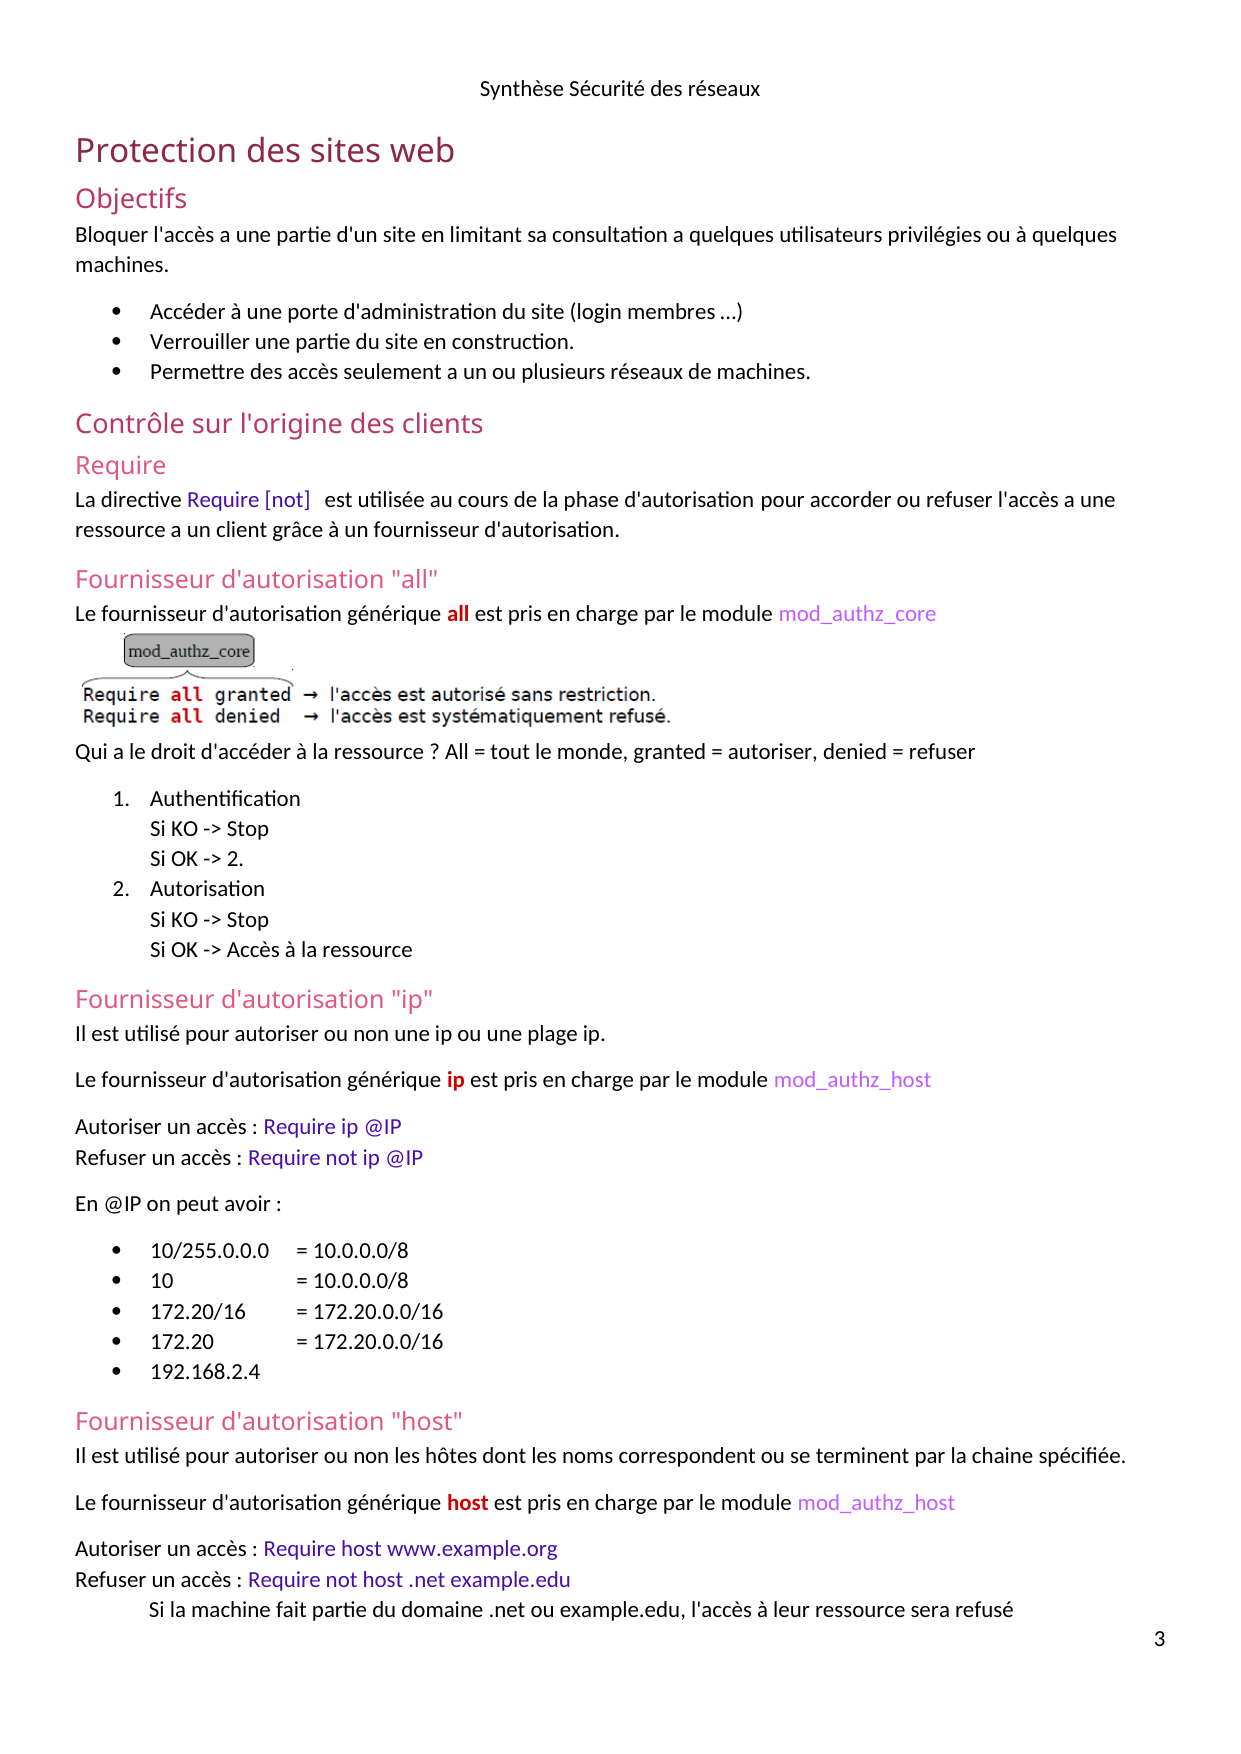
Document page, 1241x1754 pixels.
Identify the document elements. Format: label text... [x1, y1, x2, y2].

list 192.168.2.4 [112, 1357, 1165, 1385]
list Authentification Si KO -> Stop [112, 784, 1165, 842]
text Le fournisseur d'autorisation générique ip est pris en charge par le module mod_authz_host [75, 1066, 1165, 1093]
list 172.20/16 = 172.20.0.0/16 [112, 1297, 1165, 1325]
list Permettre des accès seulement a un ou plusieurs réseaux de machines. [112, 357, 1165, 385]
subtitle Protection des sites web [75, 127, 1165, 172]
list Autorisation Si KO -> Stop Si OK -> Accès à la ressource [112, 874, 1165, 963]
subtitle Fournisseur d'autorisation "ip" [75, 982, 1165, 1016]
text Autoriser un accès : Require ip @IP Refuser un accès : Require not ip @IP [75, 1112, 1165, 1171]
text En @IP on peut avoir : [75, 1189, 1165, 1217]
subtitle Fournisseur d'autorisation "all" [75, 562, 1165, 596]
subtitle Require [75, 448, 1165, 482]
list 10/255.0.0.0 = 10.0.0.0/8 [112, 1236, 1165, 1264]
text Le fournisseur d'autorisation générique host est pris en charge par le module mod_authz_host [75, 1488, 1165, 1516]
list Accéder à une porte d'administration du site (login membres …) [112, 297, 1165, 325]
list Si OK -> 2. [150, 844, 1165, 872]
text Autoriser un accès : Require host www.example.org Refuser un accès : Require not host .net example.edu Si la machine fait partie du domaine .net ou example.edu, l'accès à leur ressource sera refusé [75, 1534, 1165, 1623]
subtitle Contrôle sur l'origine des clients [75, 404, 1165, 441]
subtitle Objectifs [75, 180, 1165, 217]
text Bloquer l'accès a une partie d'un site en limitant sa consultation a quelques utilisateurs privilégies ou à quelques machines. [75, 220, 1165, 278]
subtitle Fournisseur d'autorisation "host" [75, 1404, 1165, 1438]
text Il est utilisé pour autoriser ou non une ip ou une plage ip. [75, 1019, 1165, 1047]
list 172.20 = 172.20.0.0/16 [112, 1327, 1165, 1355]
list 10 = 10.0.0.0/8 [112, 1267, 1165, 1294]
text La directive Require [not] est utilisée au cours de la phase d'autorisation pour accorder ou refuser l'accès a une ressource a un client grâce à un fournisseur d'autorisation. [75, 485, 1165, 543]
list Verrouiller une partie du site en construction. [112, 327, 1165, 355]
picture [75, 628, 698, 735]
text Il est utilisé pour autoriser ou non les hôtes dont les noms correspondent ou se terminent par la chaine spécifiée. [75, 1441, 1165, 1469]
